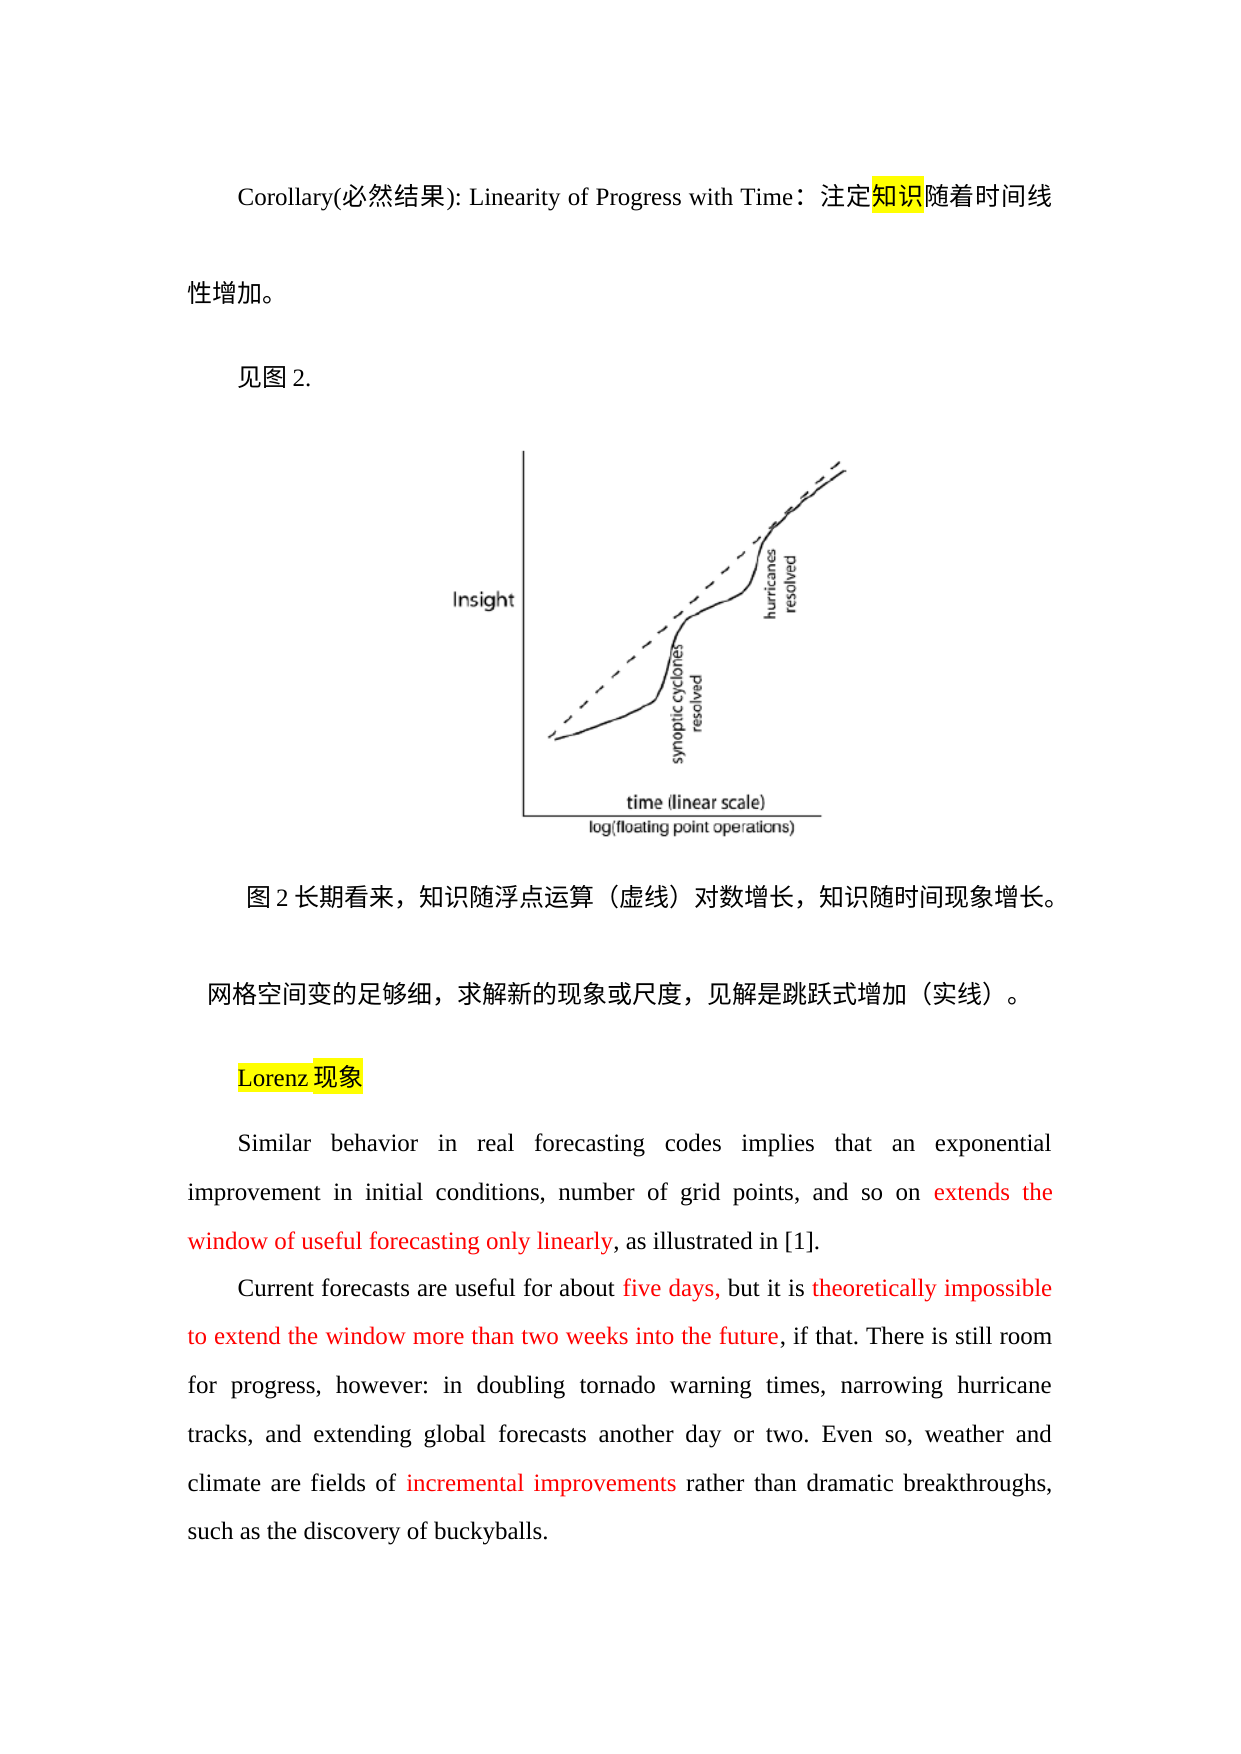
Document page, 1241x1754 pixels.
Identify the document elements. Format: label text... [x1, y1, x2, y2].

text Similar behavior in real forecasting codes implies that an exponential improvement in initial conditions, number of grid points, and so on extends the window of useful forecasting only linearly, as illustrated in [1]. [187, 1126, 1053, 1256]
text 见图2. [187, 343, 1053, 408]
text Current forecasts are useful for about five days, but it is theoretically impossible to extend the window more than two weeks into the future, if that. There is still room for progress, however: in doubling tornado warning times, narrowing hurricane tracks, and extending global forecasts another day or two. Even so, weather and climate are fields of incremental improvements rather than dramatic breakthroughs, such as the discovery of buckyballs. [187, 1271, 1053, 1547]
text 图2 长期看来，知识随浮点运算（虚线）对数增长，知识随时间现象增长。网格空间变的足够细，求解新的现象或尺度，见解是跳跃式增加（实线）。 [187, 863, 1053, 1025]
text Corollary(必然结果): Linearity of Progress with Time：注定知识随着时间线性增加。 [187, 162, 1053, 324]
text Lorenz现象 [187, 1043, 1053, 1108]
